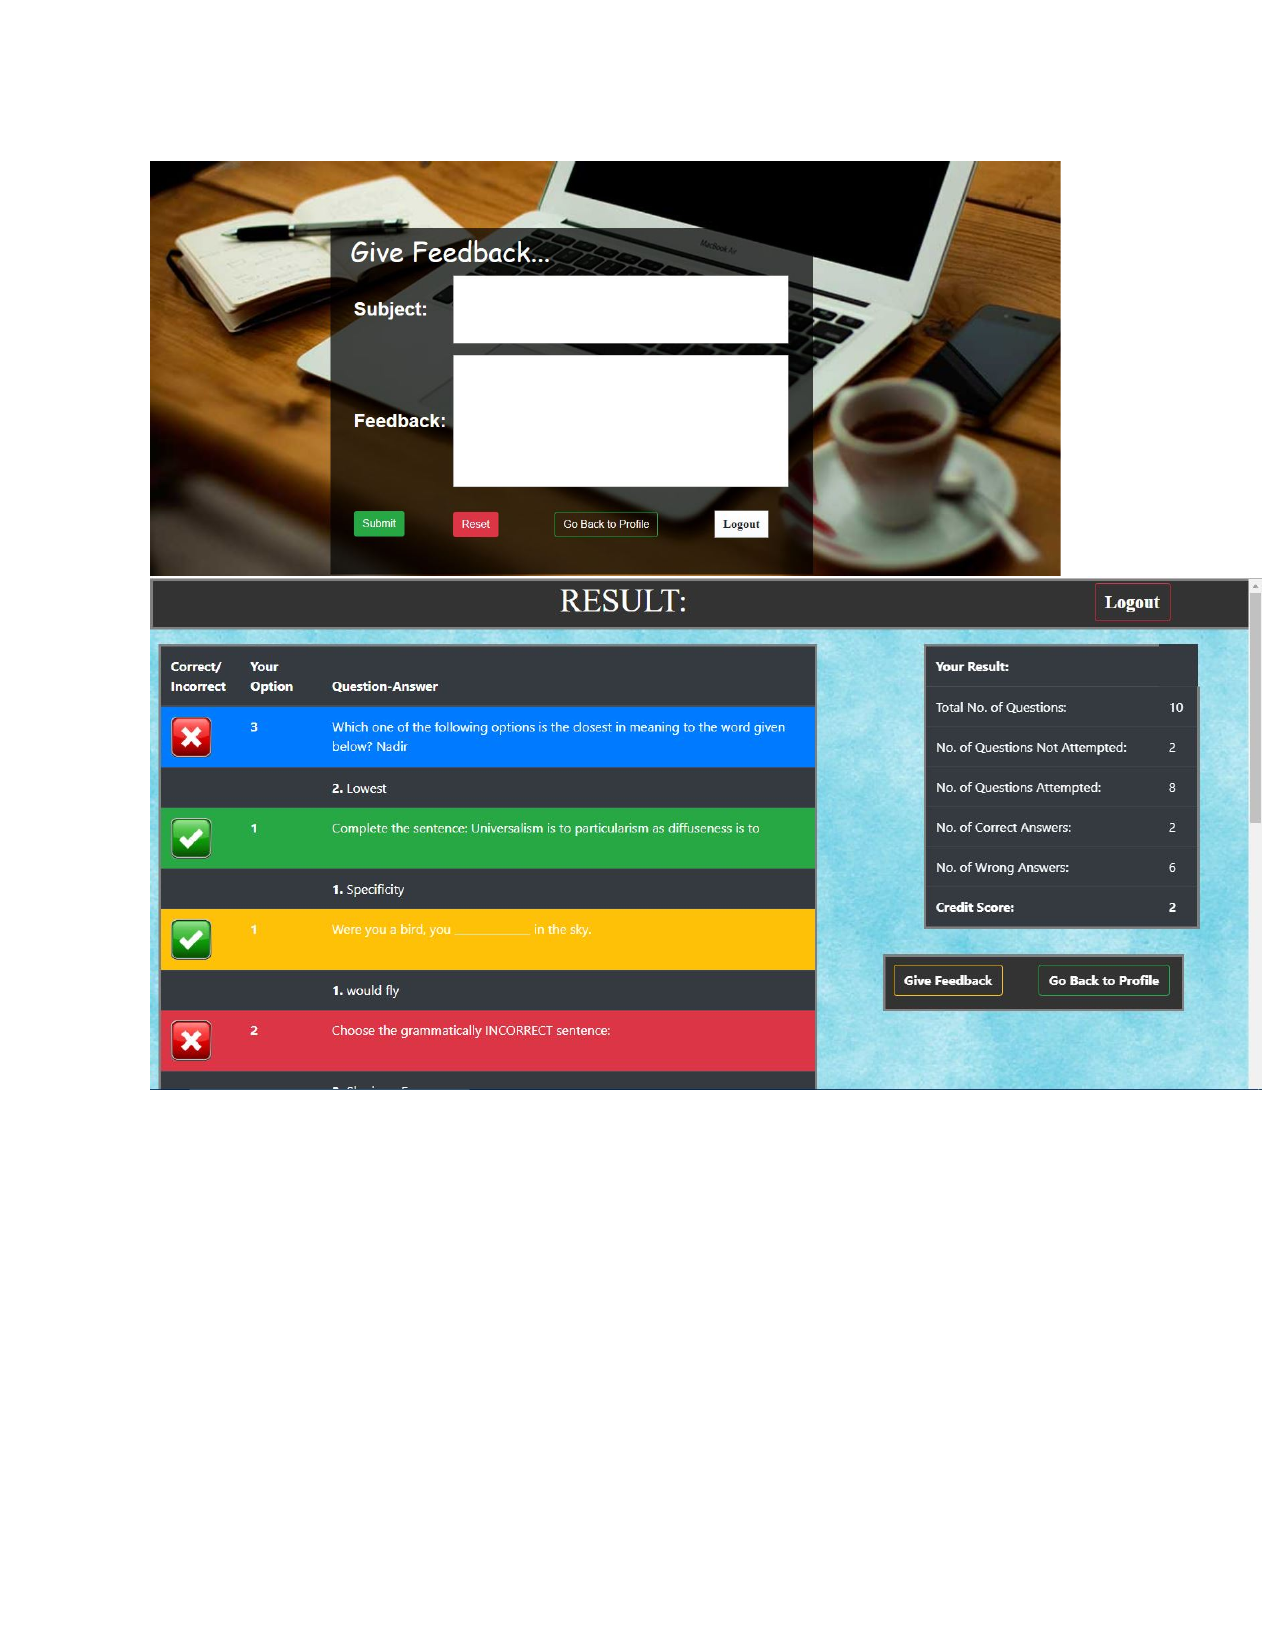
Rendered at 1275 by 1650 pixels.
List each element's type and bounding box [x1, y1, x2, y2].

picture [150, 161, 1262, 1090]
